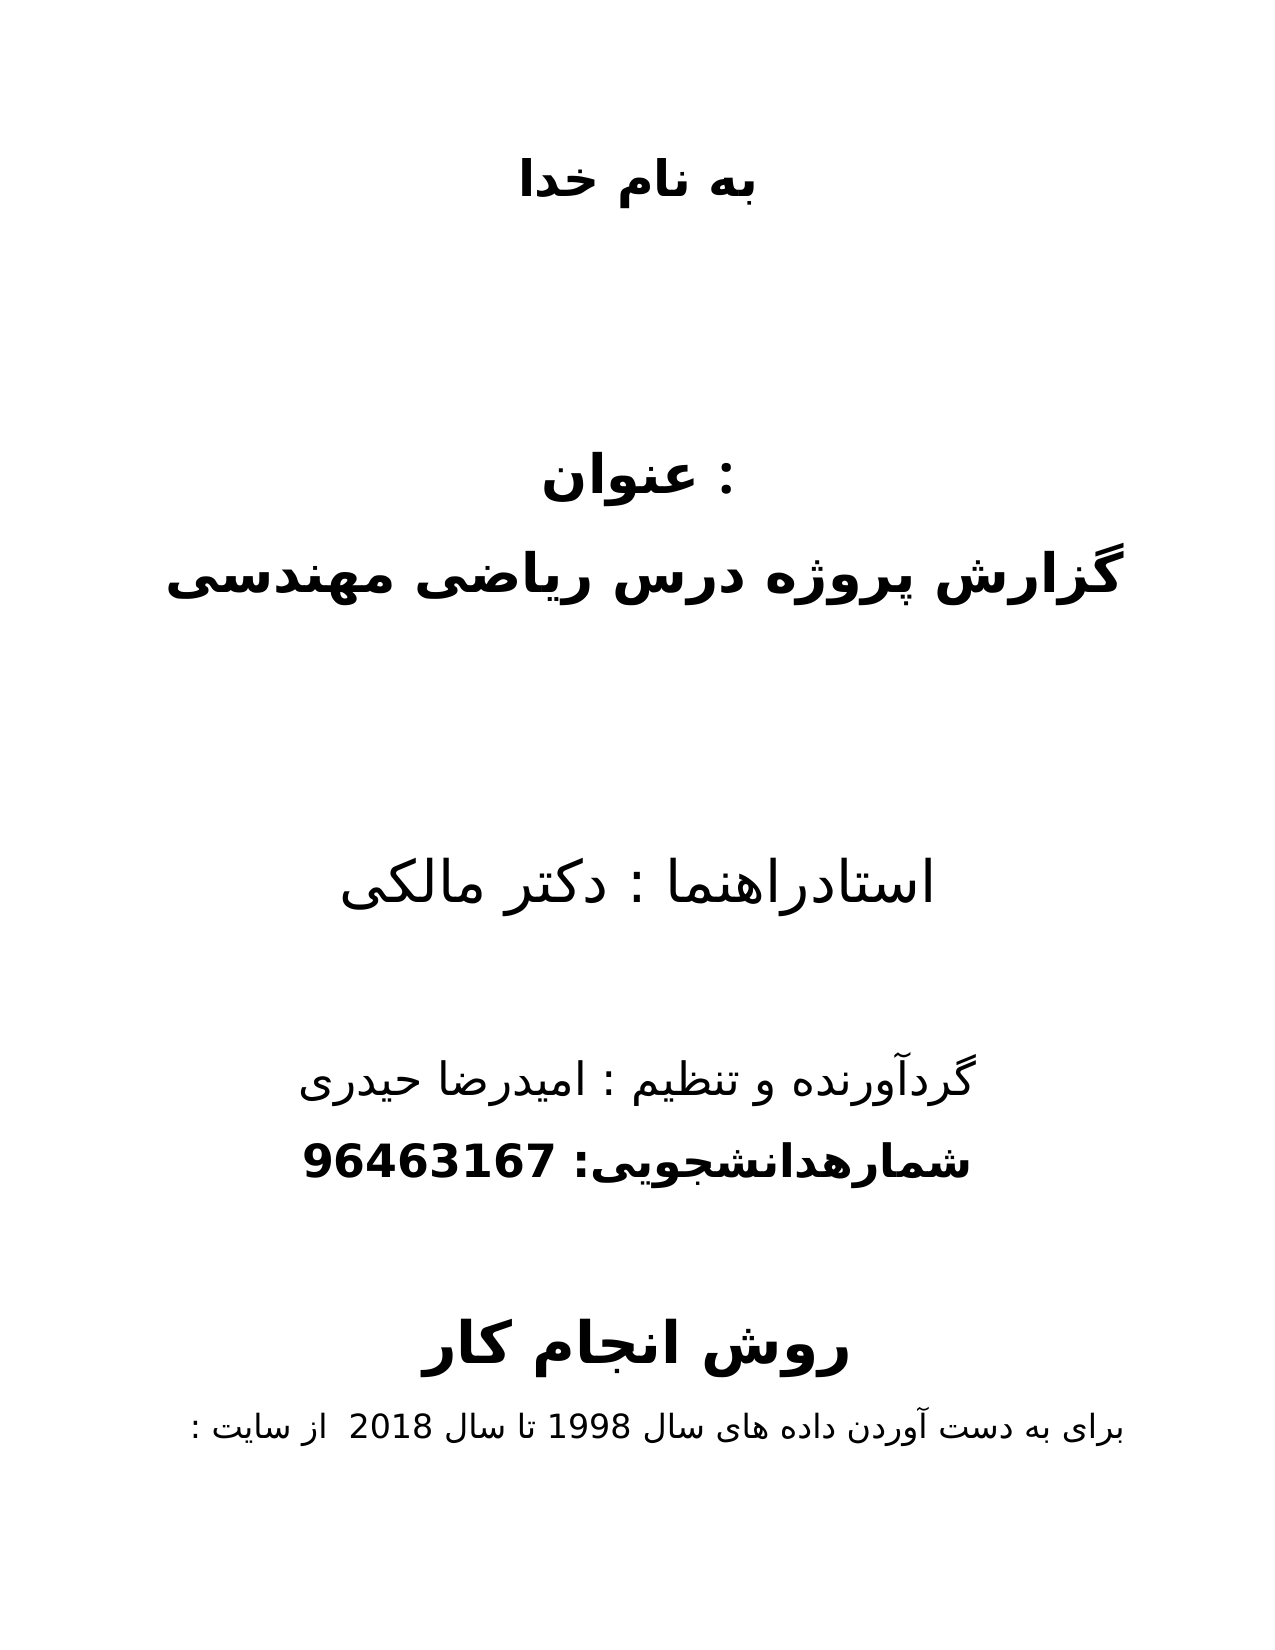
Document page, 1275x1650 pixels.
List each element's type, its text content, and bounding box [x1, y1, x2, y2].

text استاد‌راهنما : دکتر مالکی [150, 848, 1125, 916]
text شماره‎دانشجویی: 96463167 [150, 1134, 1125, 1188]
text گزارش پروژه درس ریاضی مهندسی [150, 542, 1125, 605]
text به نام خدا [150, 150, 1125, 208]
text روش انجام کار [150, 1309, 1125, 1377]
text عنوان : [150, 436, 1125, 510]
text گردآورنده و تنظیم : امیدرضا حیدری [150, 1052, 1125, 1106]
text برای به دست آوردن داده های سال 1998 تا سال 2018 از سایت : [150, 1408, 1125, 1447]
